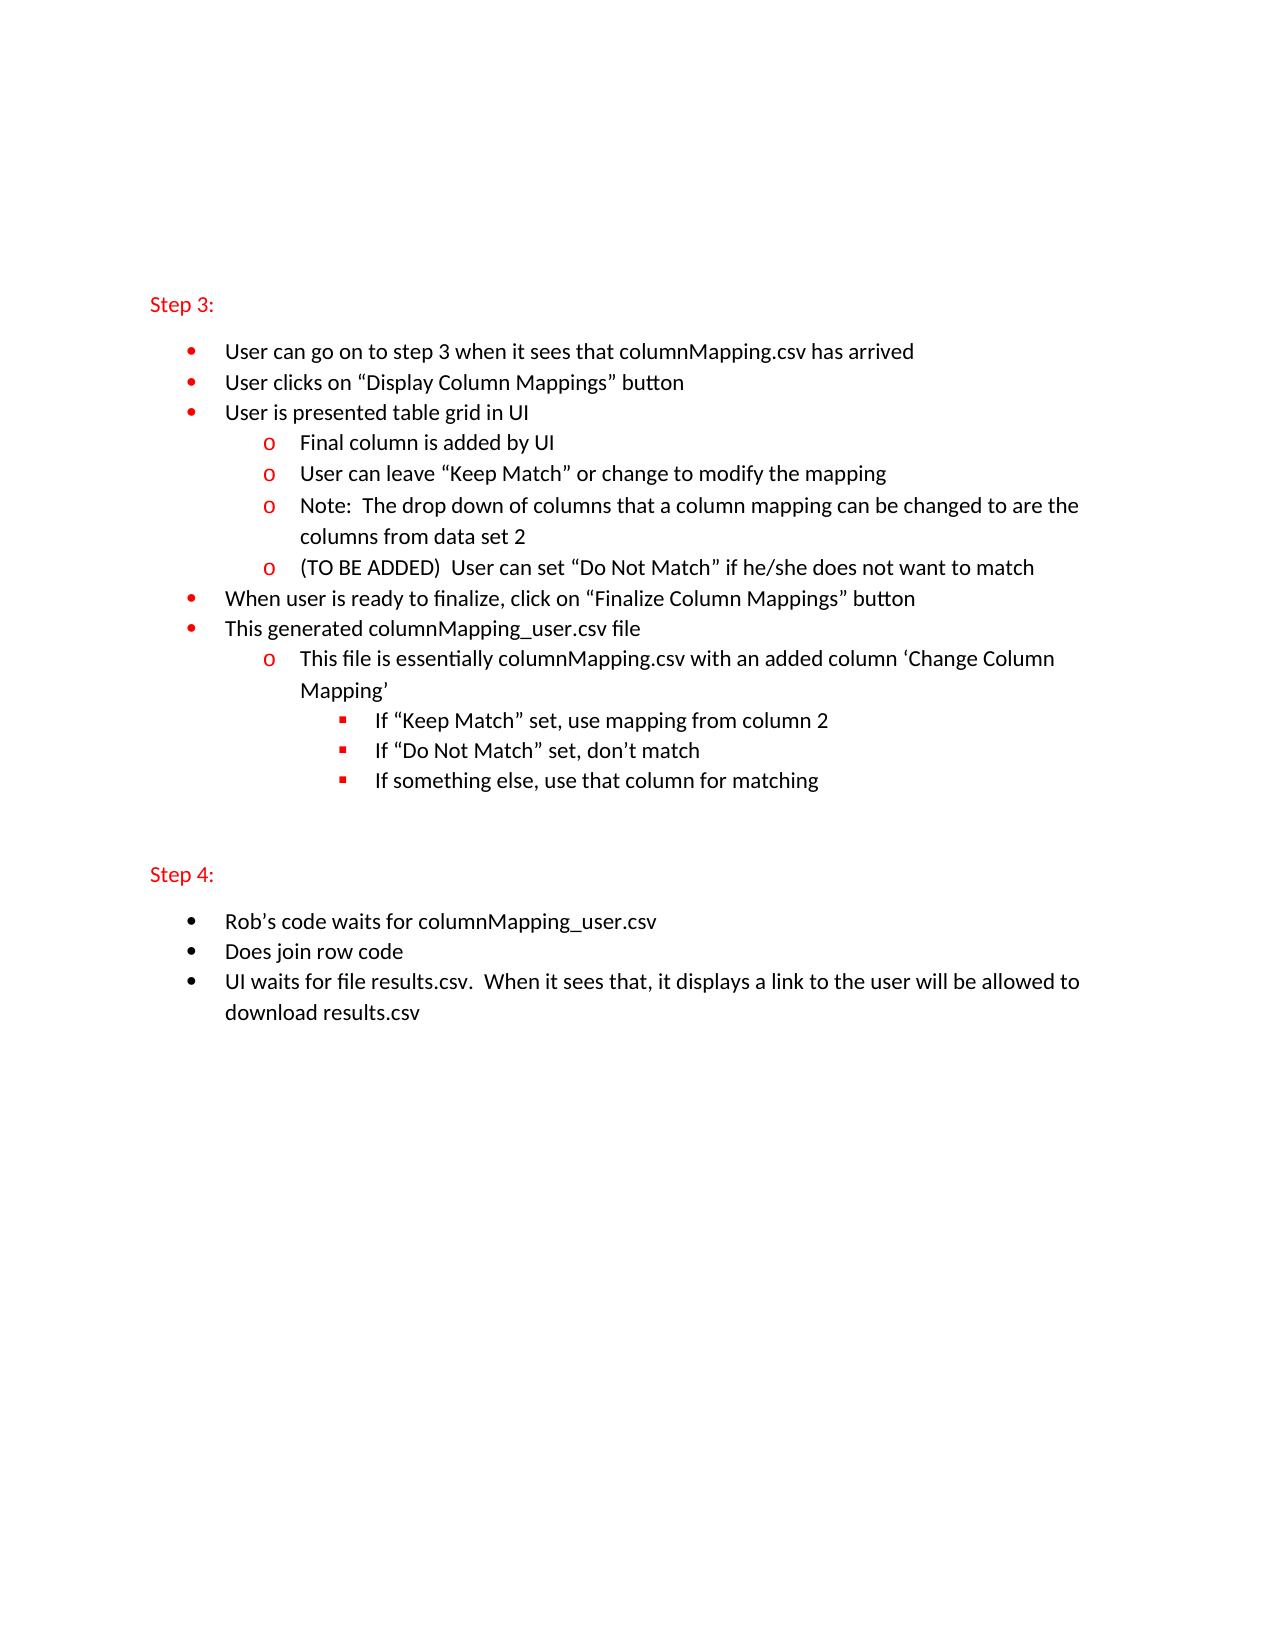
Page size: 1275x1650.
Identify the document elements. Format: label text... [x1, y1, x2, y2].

list This file is essentially columnMapping.csv with an added column ‘Change Column Mapping’ [262, 644, 1125, 704]
list User can go on to step 3 when it sees that columnMapping.csv has arrived [187, 337, 1125, 366]
list When user is ready to finalize, click on “Finalize Column Mappings” button [187, 584, 1125, 612]
list This generated columnMapping_user.csv file [187, 614, 1125, 642]
list Final column is added by UI [262, 428, 1125, 457]
list Rob’s code waits for columnMapping_user.csv [187, 907, 1125, 935]
list (TO BE ADDED) User can set “Do Not Match” if he/she does not want to match [262, 553, 1125, 582]
text Step 4: [150, 860, 1125, 888]
list User is presented table grid in UI [187, 398, 1125, 426]
list Does join row code [187, 937, 1125, 965]
list If something else, use that column for matching [337, 766, 1125, 794]
text Step 3: [150, 291, 1125, 319]
list If “Keep Match” set, use mapping from column 2 [337, 706, 1125, 734]
list UI waits for file results.csv. When it sees that, it displays a link to the user will be allowed to download results.csv [187, 967, 1125, 1026]
list User clicks on “Display Column Mappings” button [187, 368, 1125, 396]
list User can leave “Keep Match” or change to modify the mapping [262, 459, 1125, 489]
list If “Do Not Match” set, don’t match [337, 736, 1125, 764]
list Note: The drop down of columns that a column mapping can be changed to are the columns from data set 2 [262, 491, 1125, 550]
